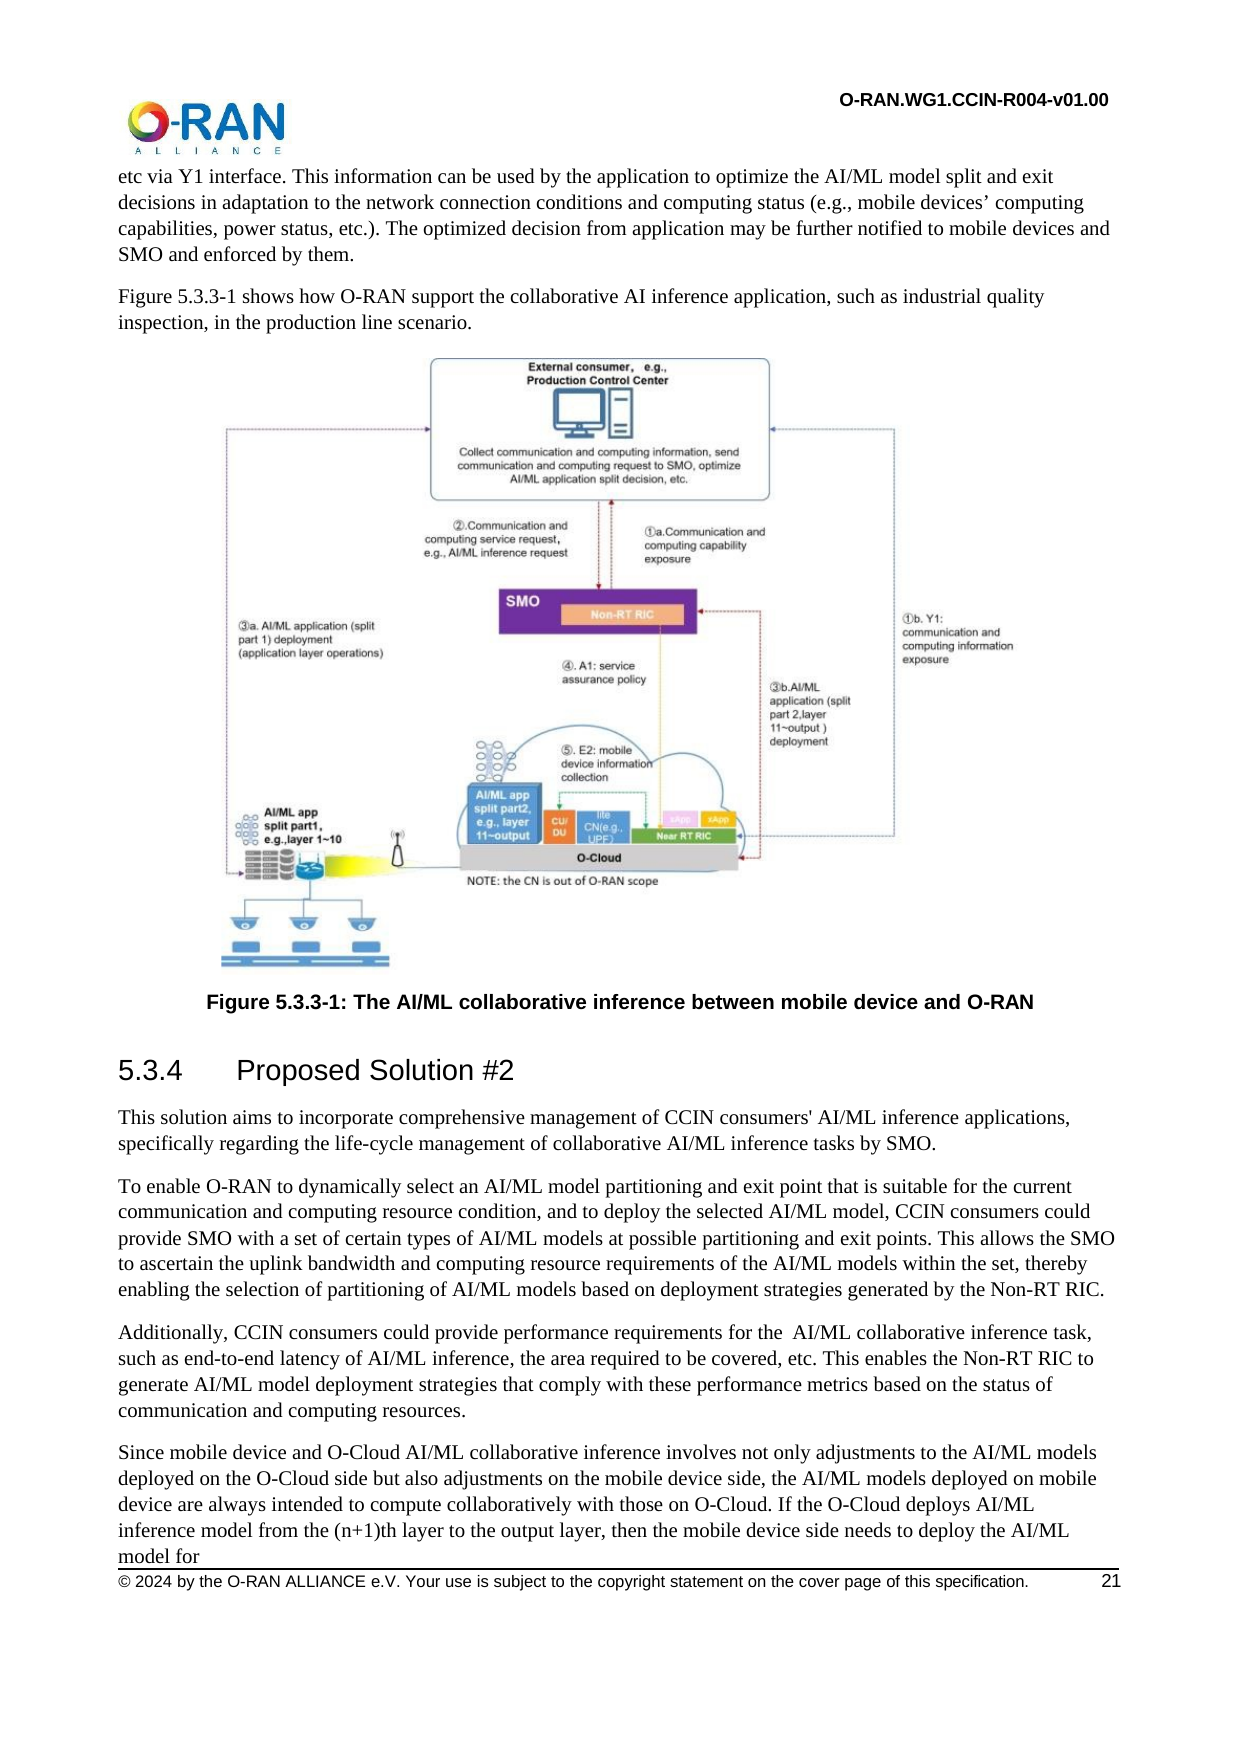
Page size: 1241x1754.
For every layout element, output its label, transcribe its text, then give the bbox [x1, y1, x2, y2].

picture [119, 99, 293, 160]
text Figure 5.3.3-1 shows how O-RAN support the collaborative AI inference application, such as industrial quality inspection, in the production line scenario. [118, 284, 1117, 334]
text To enable O-RAN to dynamically select an AI/ML model partitioning and exit point that is suitable for the current communication and computing resource condition, and to deploy the selected AI/ML model, CCIN consumers could provide SMO with a set of certain types of AI/ML models at possible partitioning and exit points. This allows the SMO to ascertain the uplink bandwidth and computing resource requirements of the AI/ML models within the set, thereby enabling the selection of partitioning of AI/ML models based on deployment strategies generated by the Non-RT RIC. [118, 1173, 1117, 1301]
text Additionally, CCIN consumers could provide performance requirements for the AI/ML collaborative inference task, such as end-to-end latency of AI/ML inference, the area required to be covered, etc. This enables the Non-RT RIC to generate AI/ML model deployment strategies that comply with these performance metrics based on the status of communication and computing resources. [118, 1320, 1117, 1422]
text etc via Y1 interface. This information can be used by the application to optimize the AI/ML model split and exit decisions in adaptation to the network connection conditions and computing status (e.g., mobile devices’ computing capabilities, power status, etc.). The optimized decision from application may be further notified to mobile devices and SMO and enforced by them. [118, 164, 1117, 266]
text This solution aims to incorporate comprehensive management of CCIN consumers' AI/ML inference applications, specifically regarding the life-cycle management of collaborative AI/ML inference tasks by SMO. [118, 1105, 1117, 1155]
text Since mobile device and O-Cloud AI/ML collaborative inference involves not only adjustments to the AI/ML models deployed on the O-Cloud side but also adjustments on the mobile device side, the AI/ML models deployed on mobile device are always intended to compute collaboratively with those on O-Cloud. If the O-Cloud deploys AI/ML inference model from the (n+1)th layer to the output layer, then the mobile device side needs to deploy the AI/ML model for [118, 1440, 1117, 1568]
subtitle Proposed Solution #2 [118, 1053, 1167, 1086]
picture [221, 358, 1019, 370]
subtitle Figure 5.3.3-1: The AI/ML collaborative inference between mobile device and O-RAN [79, 370, 1162, 1013]
